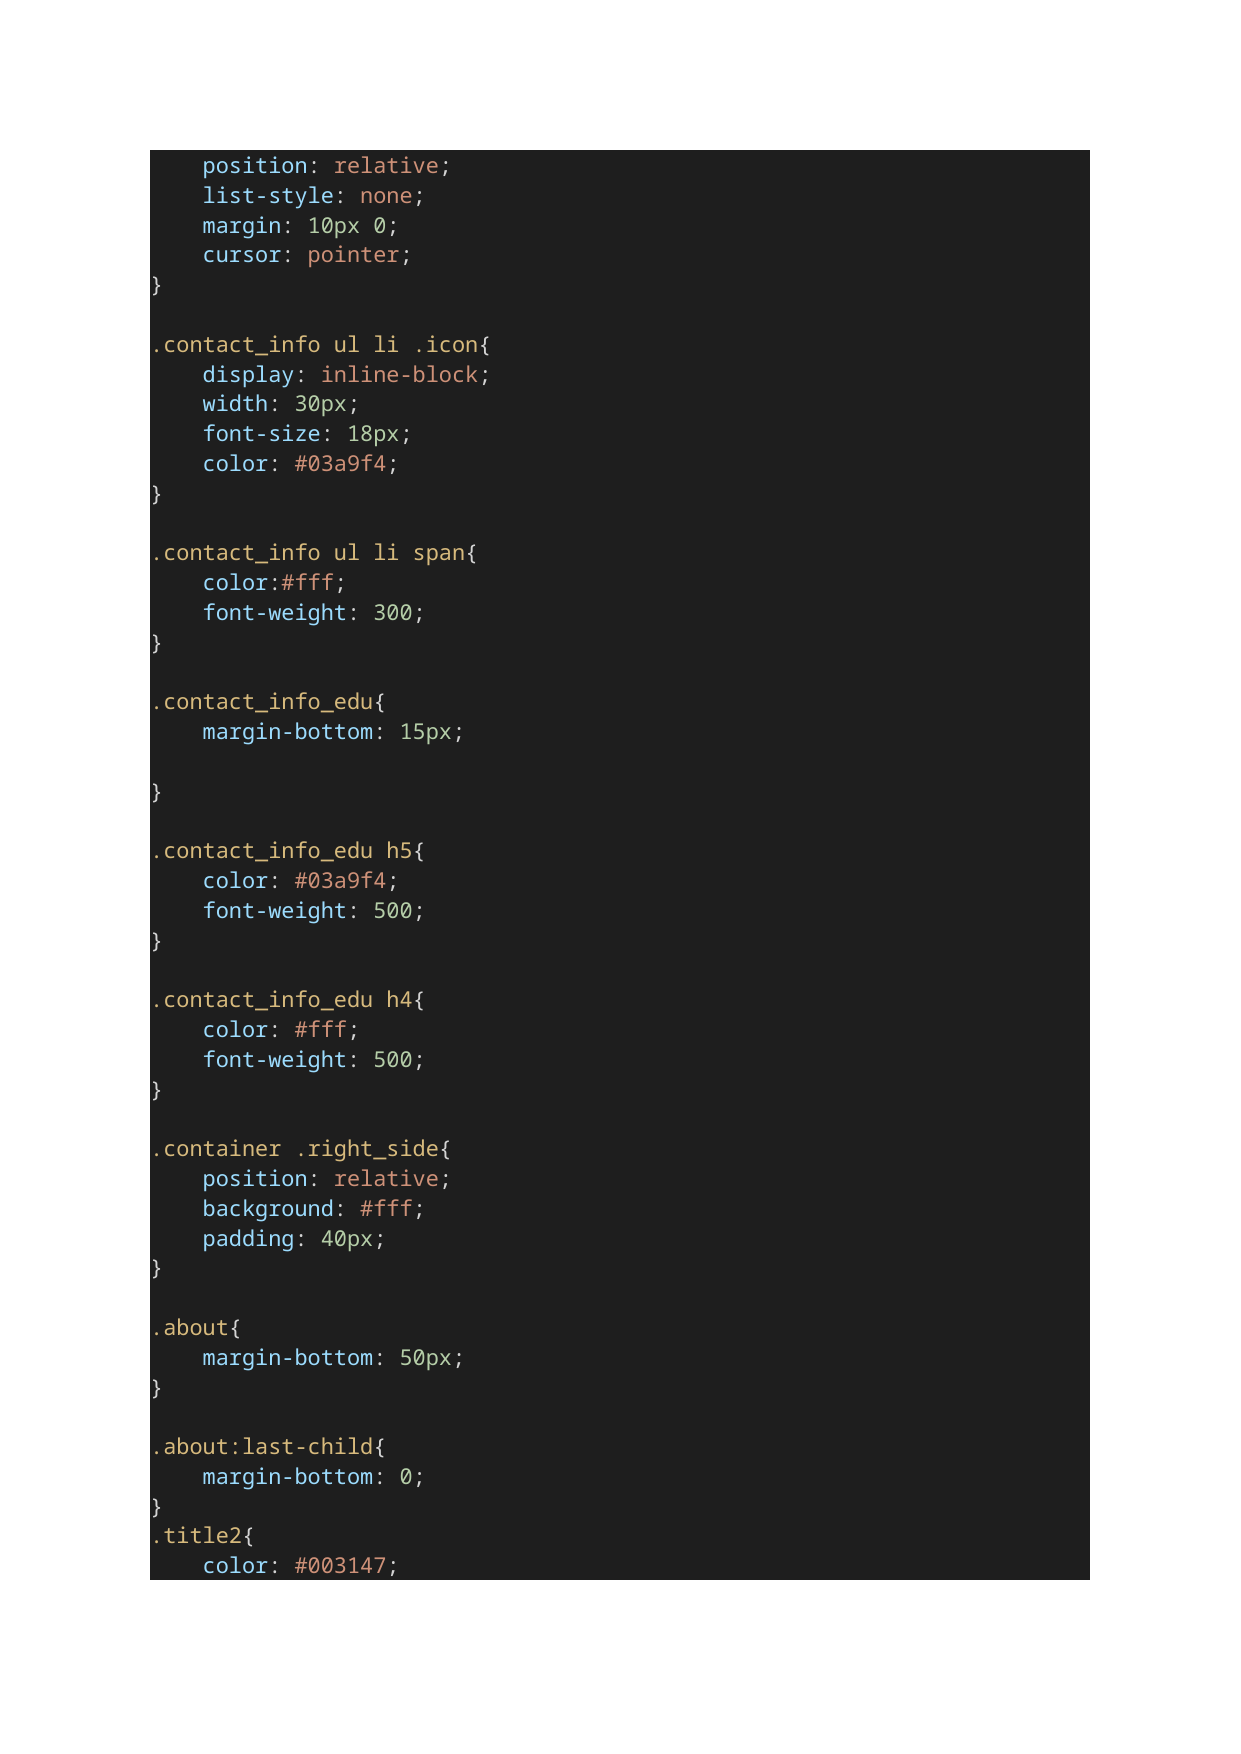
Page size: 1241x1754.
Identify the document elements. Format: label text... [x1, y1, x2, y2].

text } [150, 1073, 1090, 1103]
text .title2{ [150, 1520, 1090, 1550]
text margin-bottom: 15px; [150, 716, 1090, 746]
text font-size: 18px; [150, 418, 1090, 448]
text } [150, 478, 1090, 507]
text padding: 40px; [150, 1222, 1090, 1252]
text color: #003147; [150, 1550, 1090, 1580]
text } [150, 776, 1090, 805]
text .contact_info ul li span{ [150, 537, 1090, 567]
text background: #fff; [150, 1193, 1090, 1222]
text font-weight: 500; [150, 895, 1090, 924]
text position: relative; [150, 1163, 1090, 1193]
text font-weight: 500; [150, 1044, 1090, 1073]
text margin: 10px 0; [150, 209, 1090, 239]
text position: relative; [150, 150, 1090, 180]
text display: inline-block; [150, 358, 1090, 388]
text } [150, 1491, 1090, 1520]
text margin-bottom: 0; [150, 1461, 1090, 1491]
text cursor: pointer; [150, 239, 1090, 269]
text color: #03a9f4; [150, 865, 1090, 895]
text margin-bottom: 50px; [150, 1342, 1090, 1371]
text } [150, 269, 1090, 299]
text .about{ [150, 1312, 1090, 1342]
text } [150, 924, 1090, 954]
text list-style: none; [150, 180, 1090, 209]
text color: #03a9f4; [150, 448, 1090, 478]
text color: #fff; [150, 1014, 1090, 1044]
text font-weight: 300; [150, 597, 1090, 627]
text width: 30px; [150, 388, 1090, 418]
text } [150, 1252, 1090, 1282]
text color:#fff; [150, 567, 1090, 597]
text } [150, 627, 1090, 656]
text .container .right_side{ [150, 1133, 1090, 1163]
text .contact_info_edu{ [150, 686, 1090, 716]
text .about:last-child{ [150, 1431, 1090, 1461]
text .contact_info_edu h4{ [150, 984, 1090, 1014]
text .contact_info ul li .icon{ [150, 329, 1090, 358]
text } [150, 1371, 1090, 1401]
text .contact_info_edu h5{ [150, 835, 1090, 865]
